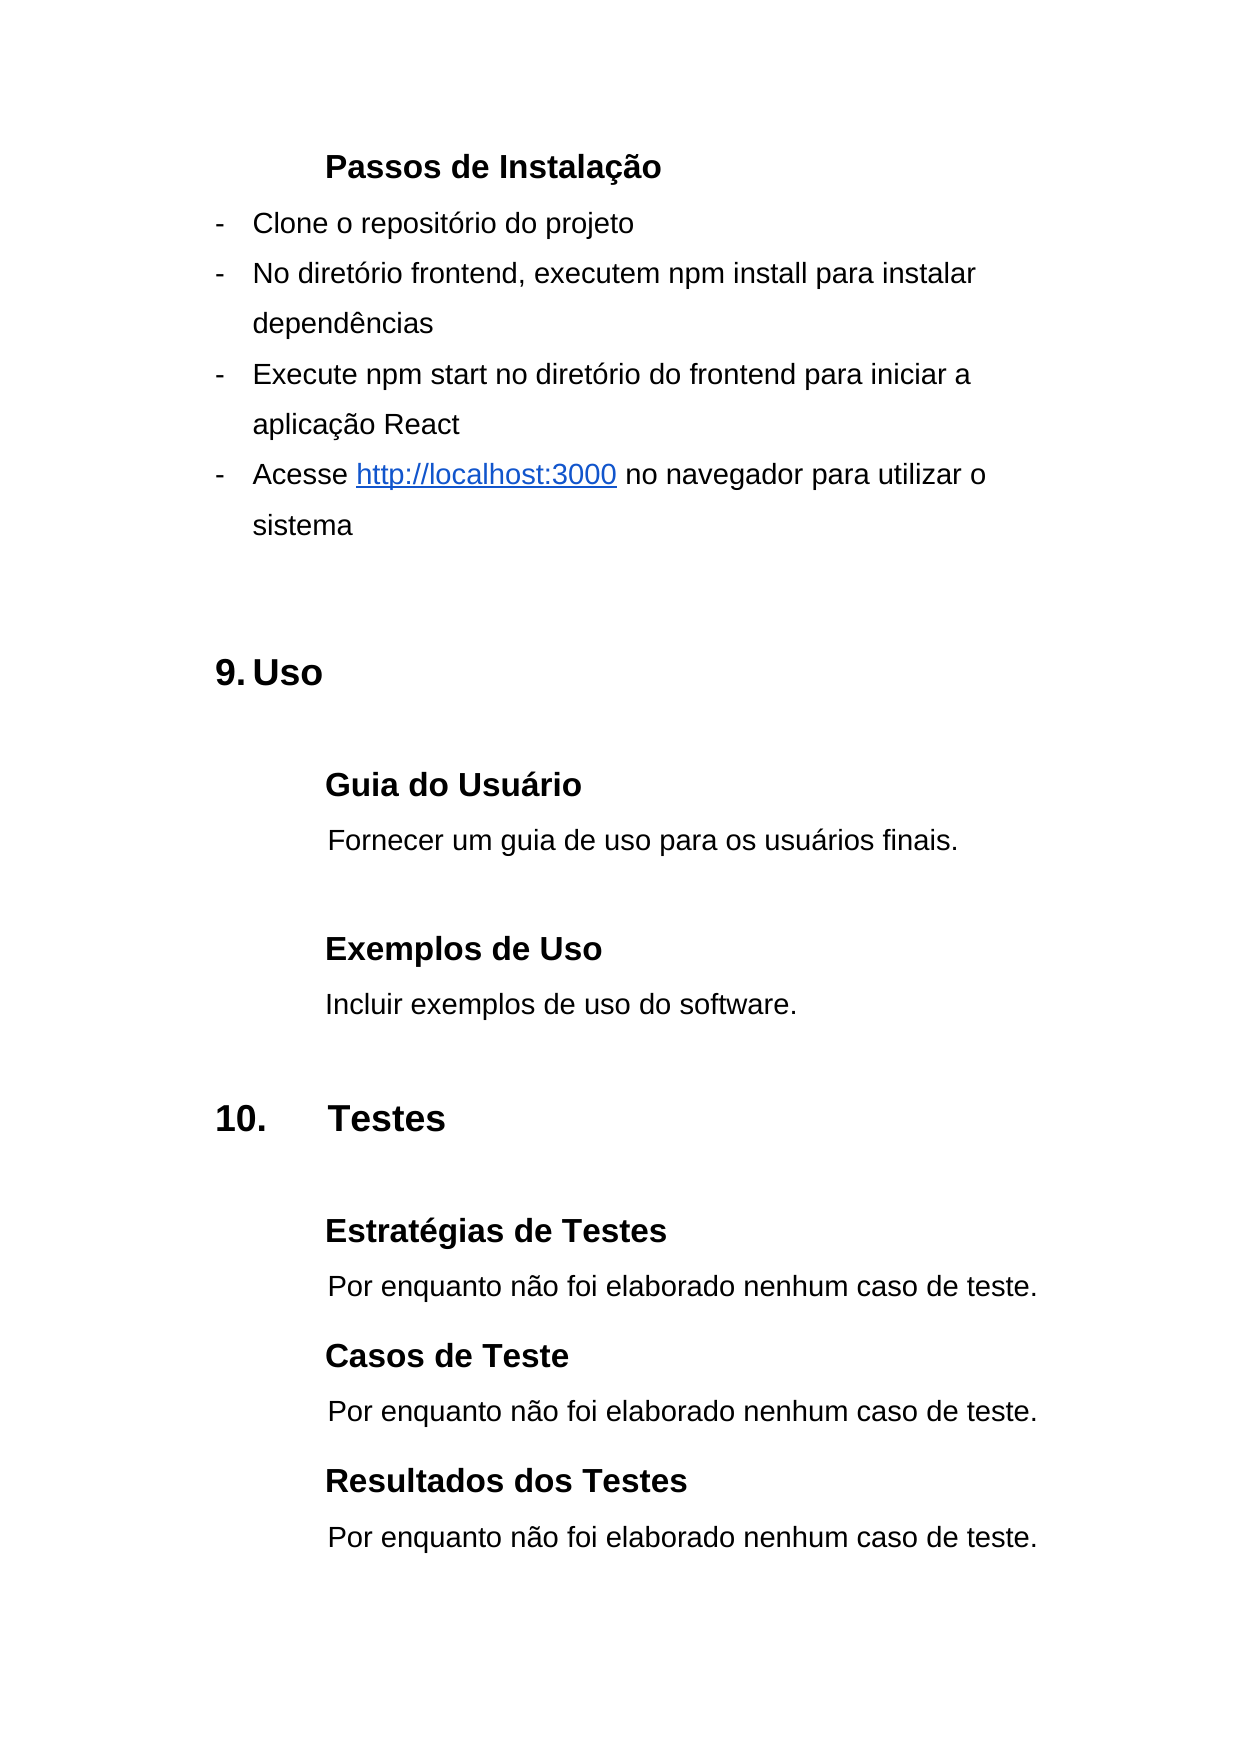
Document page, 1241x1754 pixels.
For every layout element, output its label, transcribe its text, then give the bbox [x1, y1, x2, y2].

subtitle Guia do Usuário [251, 765, 1063, 804]
text Por enquanto não foi elaborado nenhum caso de teste. [327, 1394, 1063, 1428]
text Por enquanto não foi elaborado nenhum caso de teste. [327, 1269, 1063, 1303]
subtitle Passos de Instalação [251, 148, 1063, 186]
subtitle Exemplos de Uso [251, 929, 1063, 968]
title Testes [215, 1096, 1063, 1139]
text Fornecer um guia de uso para os usuários finais. [327, 823, 1063, 857]
subtitle Resultados dos Testes [251, 1462, 1063, 1500]
list Execute npm start no diretório do frontend para iniciar a aplicação React [215, 357, 1063, 441]
list Acesse http://localhost:3000 no navegador para utilizar o sistema [215, 457, 1063, 541]
text Por enquanto não foi elaborado nenhum caso de teste. [327, 1520, 1063, 1553]
subtitle Estratégias de Testes [251, 1211, 1063, 1249]
subtitle Casos de Teste [251, 1336, 1063, 1375]
text Incluir exemplos de uso do software. [252, 987, 1063, 1021]
list Clone o repositório do projeto [215, 206, 1063, 239]
title Uso [215, 650, 1063, 693]
list No diretório frontend, executem npm install para instalar dependências [215, 256, 1063, 340]
